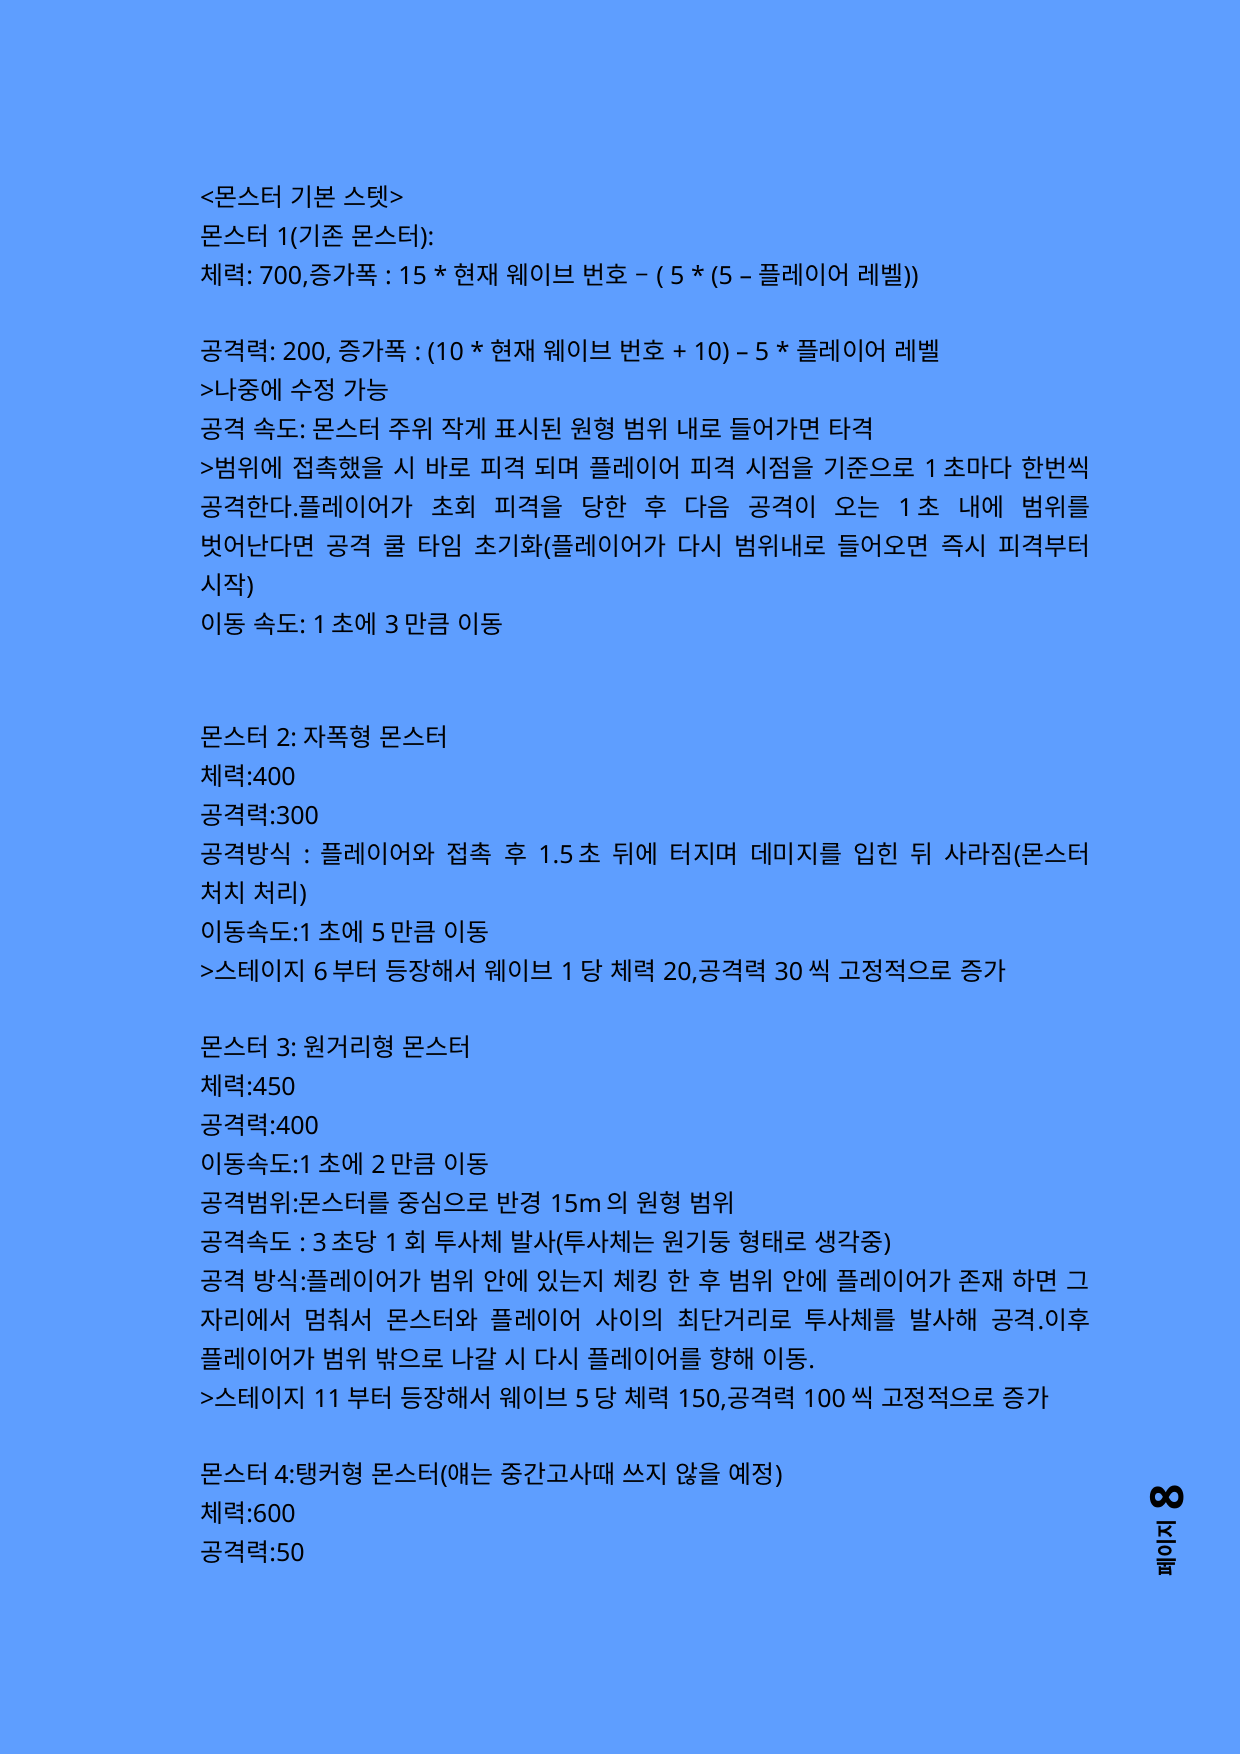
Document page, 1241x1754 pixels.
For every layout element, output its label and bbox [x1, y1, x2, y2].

text [150, 177, 1090, 1569]
